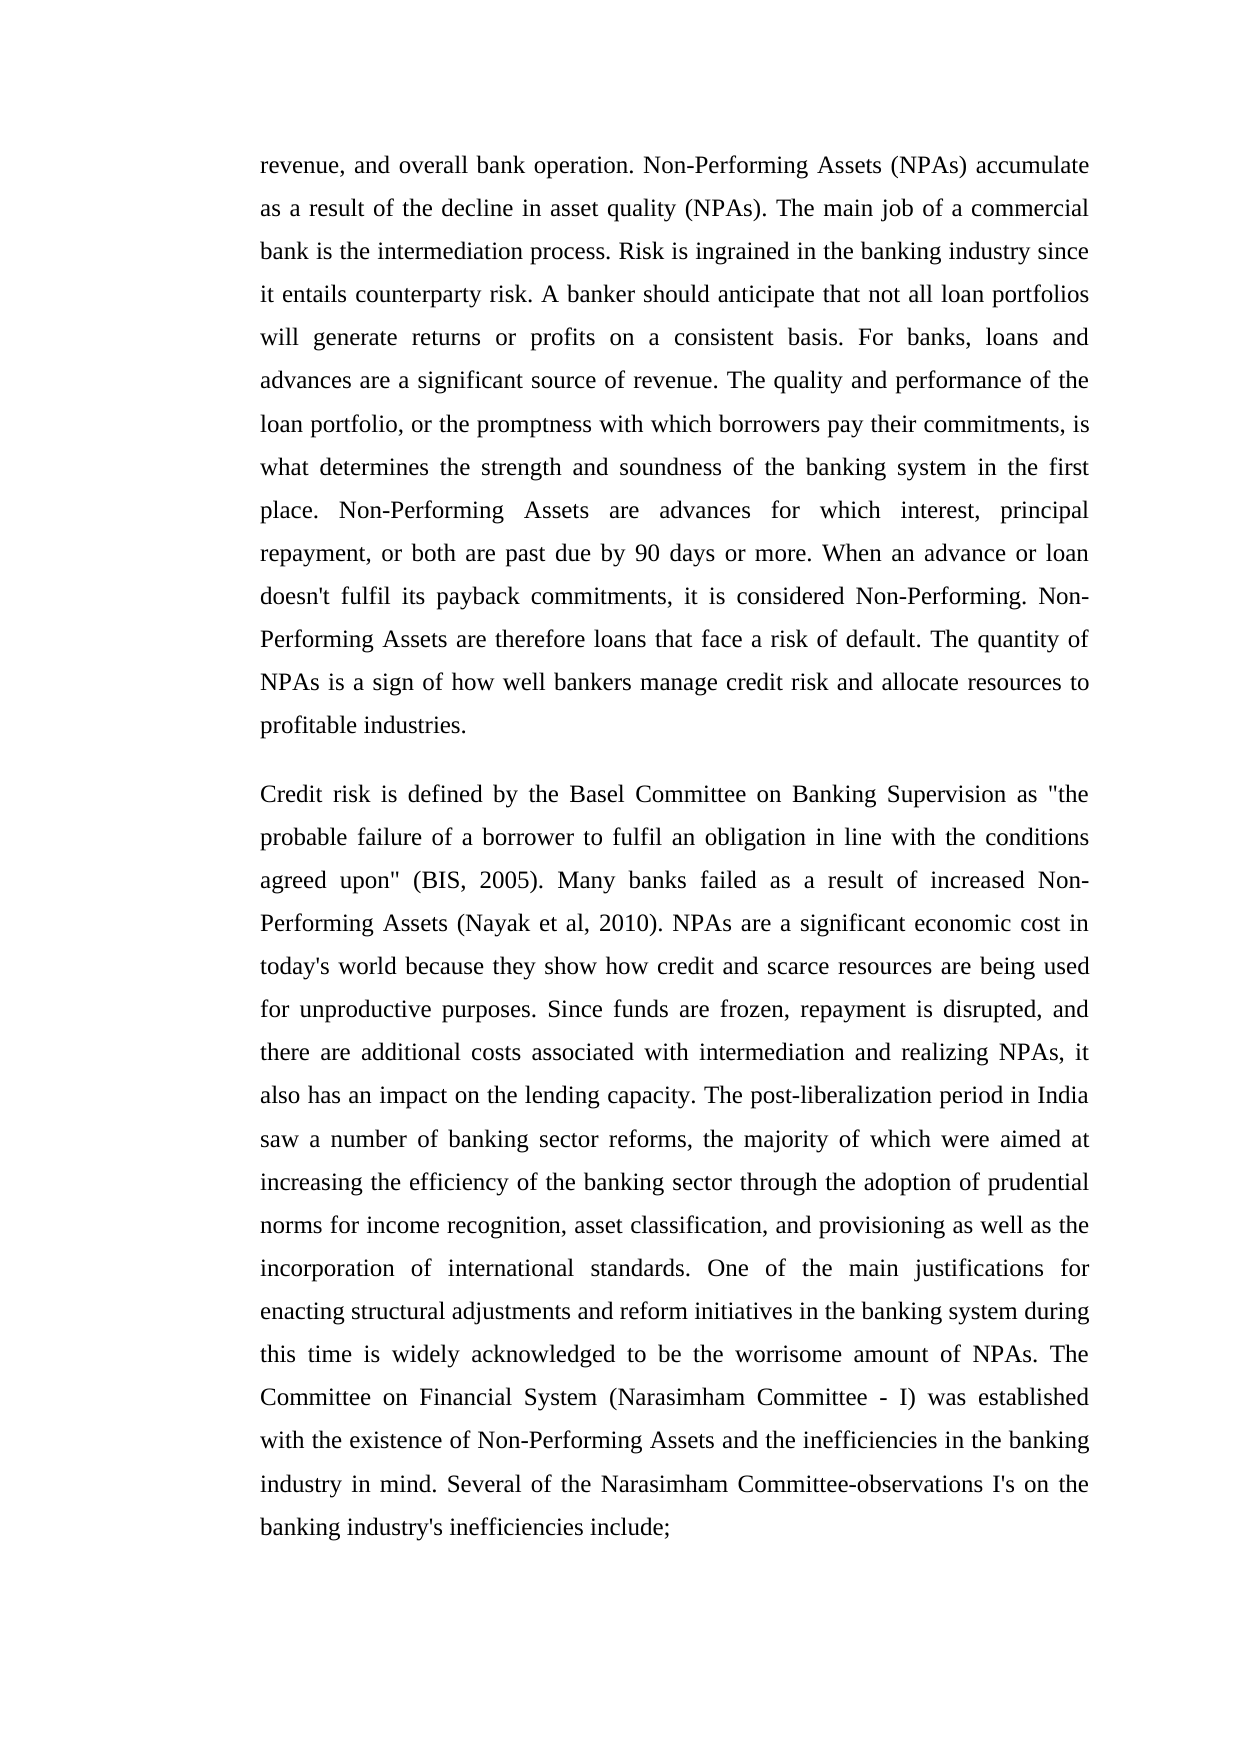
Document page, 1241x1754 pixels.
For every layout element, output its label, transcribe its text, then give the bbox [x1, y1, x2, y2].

text Credit risk is defined by the Basel Committee on Banking Supervision as "the probable failure of a borrower to fulfil an obligation in line with the conditions agreed upon" (BIS, 2005). Many banks failed as a result of increased Non-Performing Assets (Nayak et al, 2010). NPAs are a significant economic cost in today's world because they show how credit and scarce resources are being used for unproductive purposes. Since funds are frozen, repayment is disrupted, and there are additional costs associated with intermediation and realizing NPAs, it also has an impact on the lending capacity. The post-liberalization period in India saw a number of banking sector reforms, the majority of which were aimed at increasing the efficiency of the banking sector through the adoption of prudential norms for income recognition, asset classification, and provisioning as well as the incorporation of international standards. One of the main justifications for enacting structural adjustments and reform initiatives in the banking system during this time is widely acknowledged to be the worrisome amount of NPAs. The Committee on Financial System (Narasimham Committee - I) was established with the existence of Non-Performing Assets and the inefficiencies in the banking industry in mind. Several of the Narasimham Committee-observations I's on the banking industry's inefficiencies include; [260, 779, 1090, 1541]
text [260, 150, 1090, 739]
